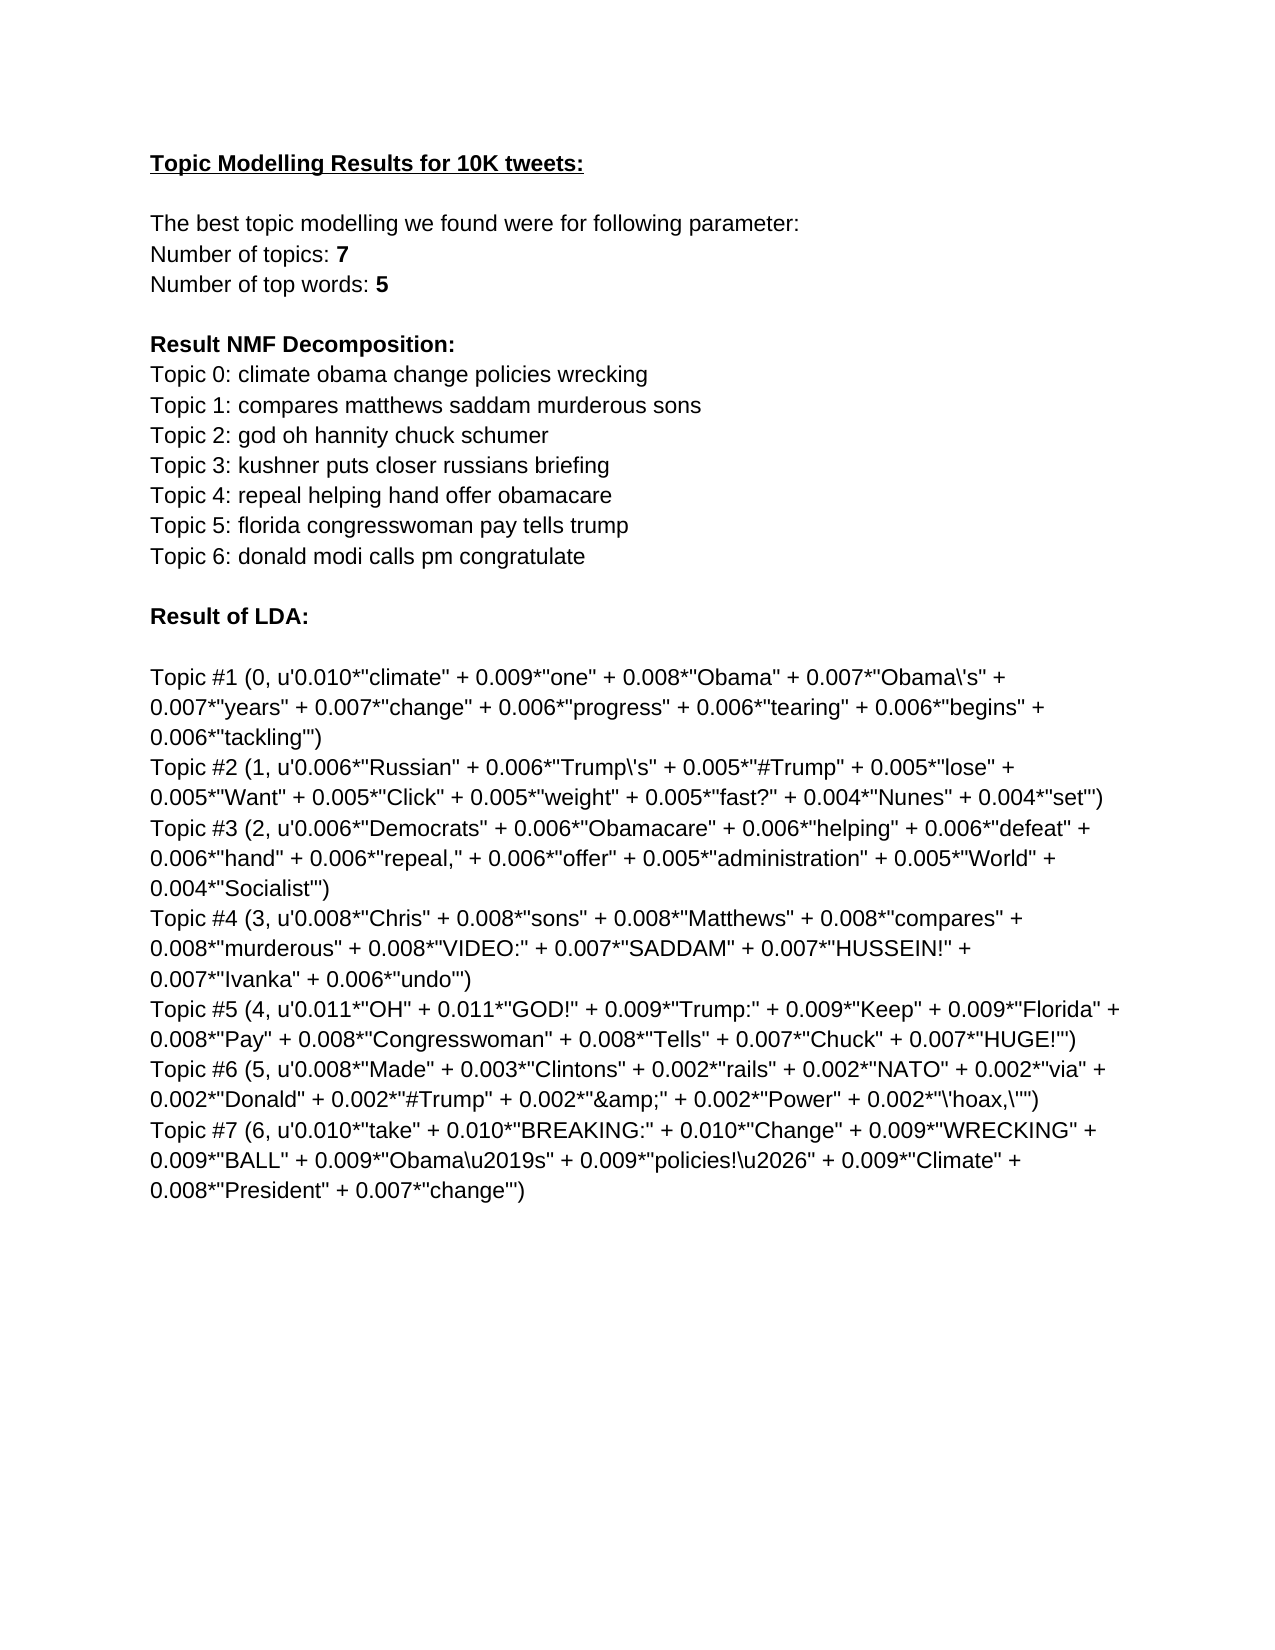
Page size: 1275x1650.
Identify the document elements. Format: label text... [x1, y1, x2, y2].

text Topic #5 (4, u'0.011*"OH" + 0.011*"GOD!" + 0.009*"Trump:" + 0.009*"Keep" + 0.009*"Florida" + 0.008*"Pay" + 0.008*"Congresswoman" + 0.008*"Tells" + 0.007*"Chuck" + 0.007*"HUGE!"') [150, 996, 1125, 1052]
text Number of top words: 5 [150, 271, 1125, 297]
text Result of LDA: [150, 603, 1125, 629]
text Topic 4: repeal helping hand offer obamacare [150, 482, 1125, 509]
text Topic 6: donald modi calls pm congratulate [150, 543, 1125, 569]
text Result NMF Decomposition: [150, 331, 1125, 358]
text Topic #4 (3, u'0.008*"Chris" + 0.008*"sons" + 0.008*"Matthews" + 0.008*"compares" + 0.008*"murderous" + 0.008*"VIDEO:" + 0.007*"SADDAM" + 0.007*"HUSSEIN!" + 0.007*"Ivanka" + 0.006*"undo"') [150, 905, 1125, 992]
text Topic #7 (6, u'0.010*"take" + 0.010*"BREAKING:" + 0.010*"Change" + 0.009*"WRECKING" + 0.009*"BALL" + 0.009*"Obama\u2019s" + 0.009*"policies!\u2026" + 0.009*"Climate" + 0.008*"President" + 0.007*"change"') [150, 1117, 1125, 1203]
text Topic #3 (2, u'0.006*"Democrats" + 0.006*"Obamacare" + 0.006*"helping" + 0.006*"defeat" + 0.006*"hand" + 0.006*"repeal," + 0.006*"offer" + 0.005*"administration" + 0.005*"World" + 0.004*"Socialist"') [150, 814, 1125, 901]
text Topic 0: climate obama change policies wrecking [150, 361, 1125, 388]
text Number of topics: 7 [150, 241, 1125, 267]
text Topic 2: god oh hannity chuck schumer [150, 422, 1125, 448]
text Topic #6 (5, u'0.008*"Made" + 0.003*"Clintons" + 0.002*"rails" + 0.002*"NATO" + 0.002*"via" + 0.002*"Donald" + 0.002*"#Trump" + 0.002*"&amp;" + 0.002*"Power" + 0.002*"\'hoax,\'"') [150, 1056, 1125, 1113]
text Topic Modelling Results for 10K tweets: [150, 150, 1125, 176]
text Topic #2 (1, u'0.006*"Russian" + 0.006*"Trump\'s" + 0.005*"#Trump" + 0.005*"lose" + 0.005*"Want" + 0.005*"Click" + 0.005*"weight" + 0.005*"fast?" + 0.004*"Nunes" + 0.004*"set"') [150, 754, 1125, 811]
text Topic 1: compares matthews saddam murderous sons [150, 392, 1125, 418]
text The best topic modelling we found were for following parameter: [150, 210, 1125, 237]
text Topic 3: kushner puts closer russians briefing [150, 452, 1125, 478]
text Topic 5: florida congresswoman pay tells trump [150, 512, 1125, 539]
text Topic #1 (0, u'0.010*"climate" + 0.009*"one" + 0.008*"Obama" + 0.007*"Obama\'s" + 0.007*"years" + 0.007*"change" + 0.006*"progress" + 0.006*"tearing" + 0.006*"begins" + 0.006*"tackling"') [150, 663, 1125, 750]
